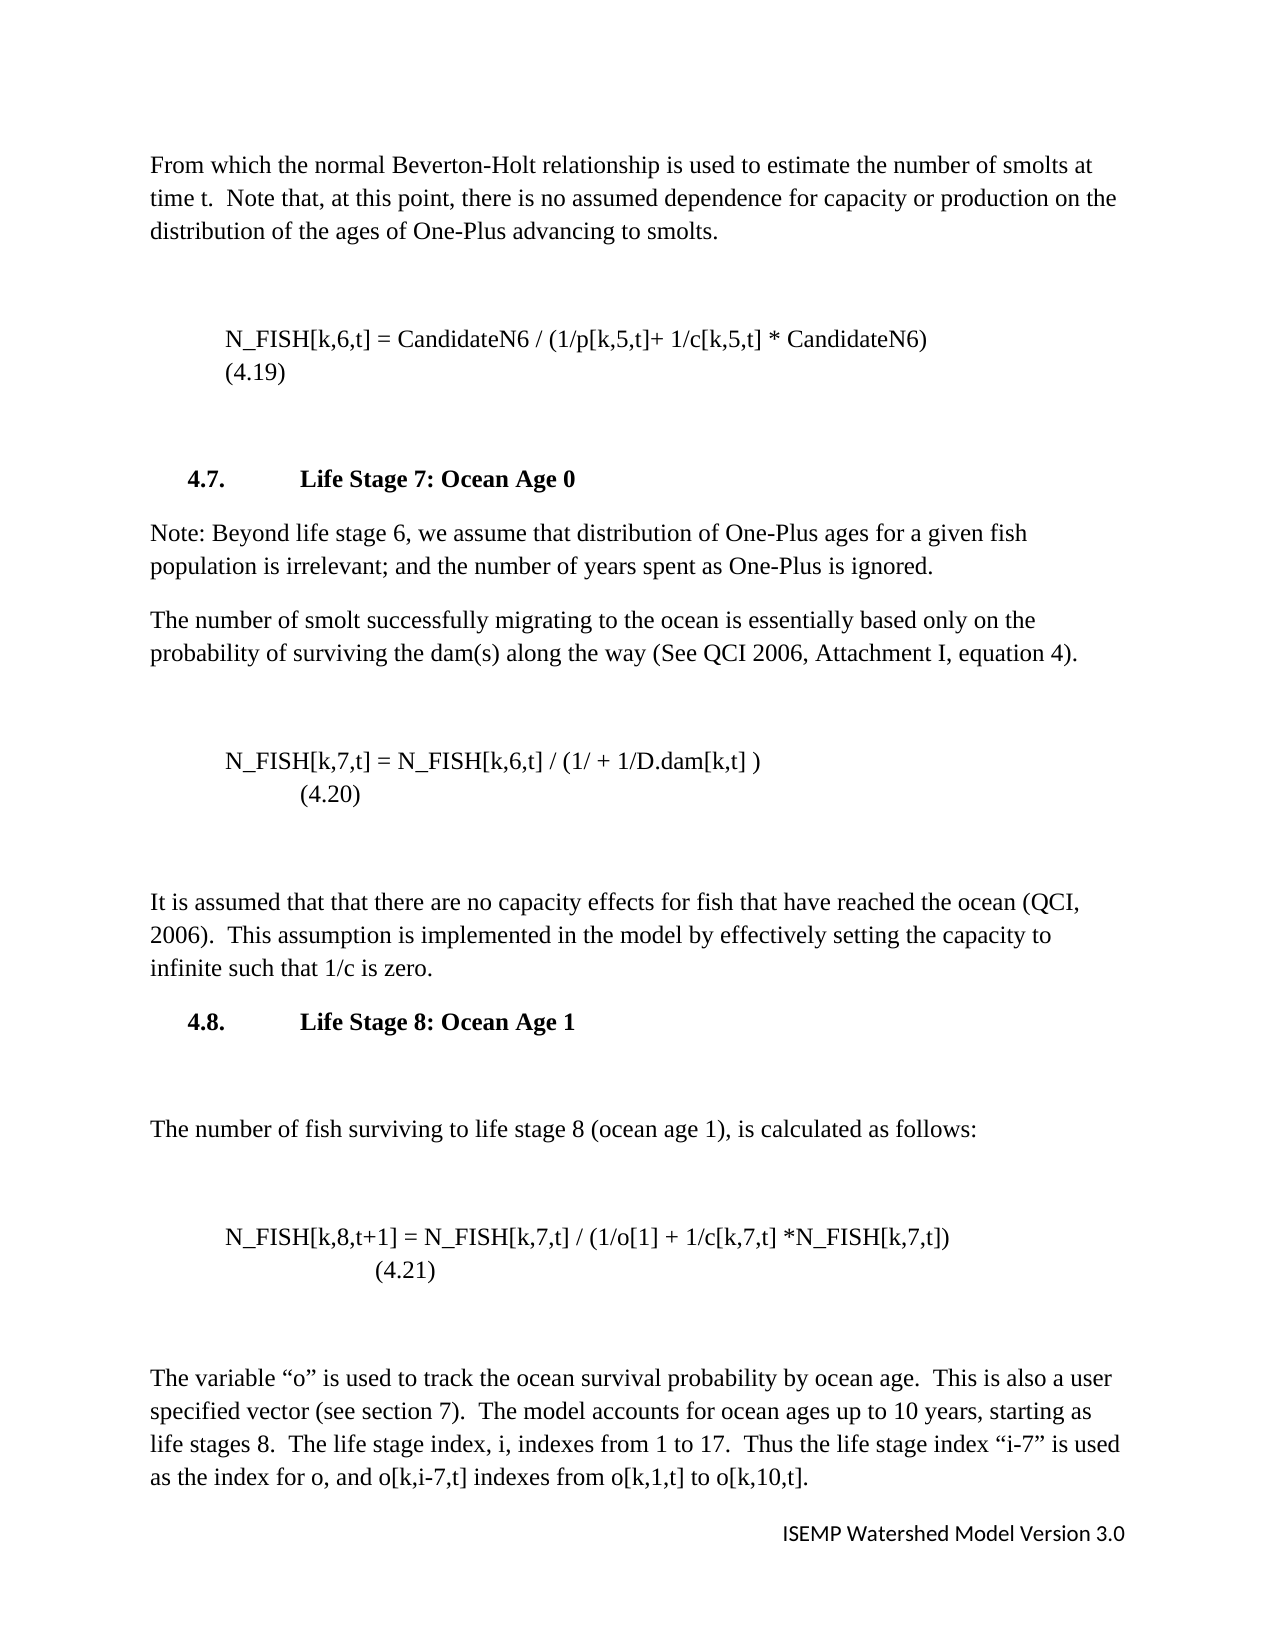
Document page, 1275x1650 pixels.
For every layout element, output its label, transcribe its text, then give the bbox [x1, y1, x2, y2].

list Life Stage 7: Ocean Age 0 [187, 464, 1125, 493]
text N_FISH[k,8,t+1] = N_FISH[k,7,t] / (1/o[1] + 1/c[k,7,t] *N_FISH[k,7,t]) (4.21) [150, 1222, 1125, 1284]
text The number of fish surviving to life stage 8 (ocean age 1), is calculated as follows: [150, 1114, 1125, 1143]
list Life Stage 8: Ocean Age 1 [187, 1007, 1125, 1035]
text It is assumed that that there are no capacity effects for fish that have reached the ocean (QCI, 2006). This assumption is implemented in the model by effectively setting the capacity to infinite such that 1/c is zero. [150, 887, 1125, 981]
text Note: Beyond life stage 6, we assume that distribution of One-Plus ages for a given fish population is irrelevant; and the number of years spent as One-Plus is ignored. [150, 518, 1125, 580]
text N_FISH[k,6,t] = CandidateN6 / (1/p[k,5,t]+ 1/c[k,5,t] * CandidateN6) (4.19) [150, 324, 1125, 386]
text The number of smolt successfully migrating to the ocean is essentially based only on the probability of surviving the dam(s) along the way (See QCI 2006, Attachment I, equation 4). [150, 605, 1125, 667]
text From which the normal Beverton-Holt relationship is used to estimate the number of smolts at time t. Note that, at this point, there is no assumed dependence for capacity or production on the distribution of the ages of One-Plus advancing to smolts. [150, 150, 1125, 245]
text The variable “o” is used to track the ocean survival probability by ocean age. This is also a user specified vector (see section 7). The model accounts for ocean ages up to 10 years, starting as life stages 8. The life stage index, i, indexes from 1 to 17. Thus the life stage index “i-7” is used as the index for o, and o[k,i-7,t] indexes from o[k,1,t] to o[k,10,t]. [150, 1363, 1125, 1491]
text N_FISH[k,7,t] = N_FISH[k,6,t] / (1/ + 1/D.dam[k,t] ) (4.20) [150, 746, 1125, 808]
